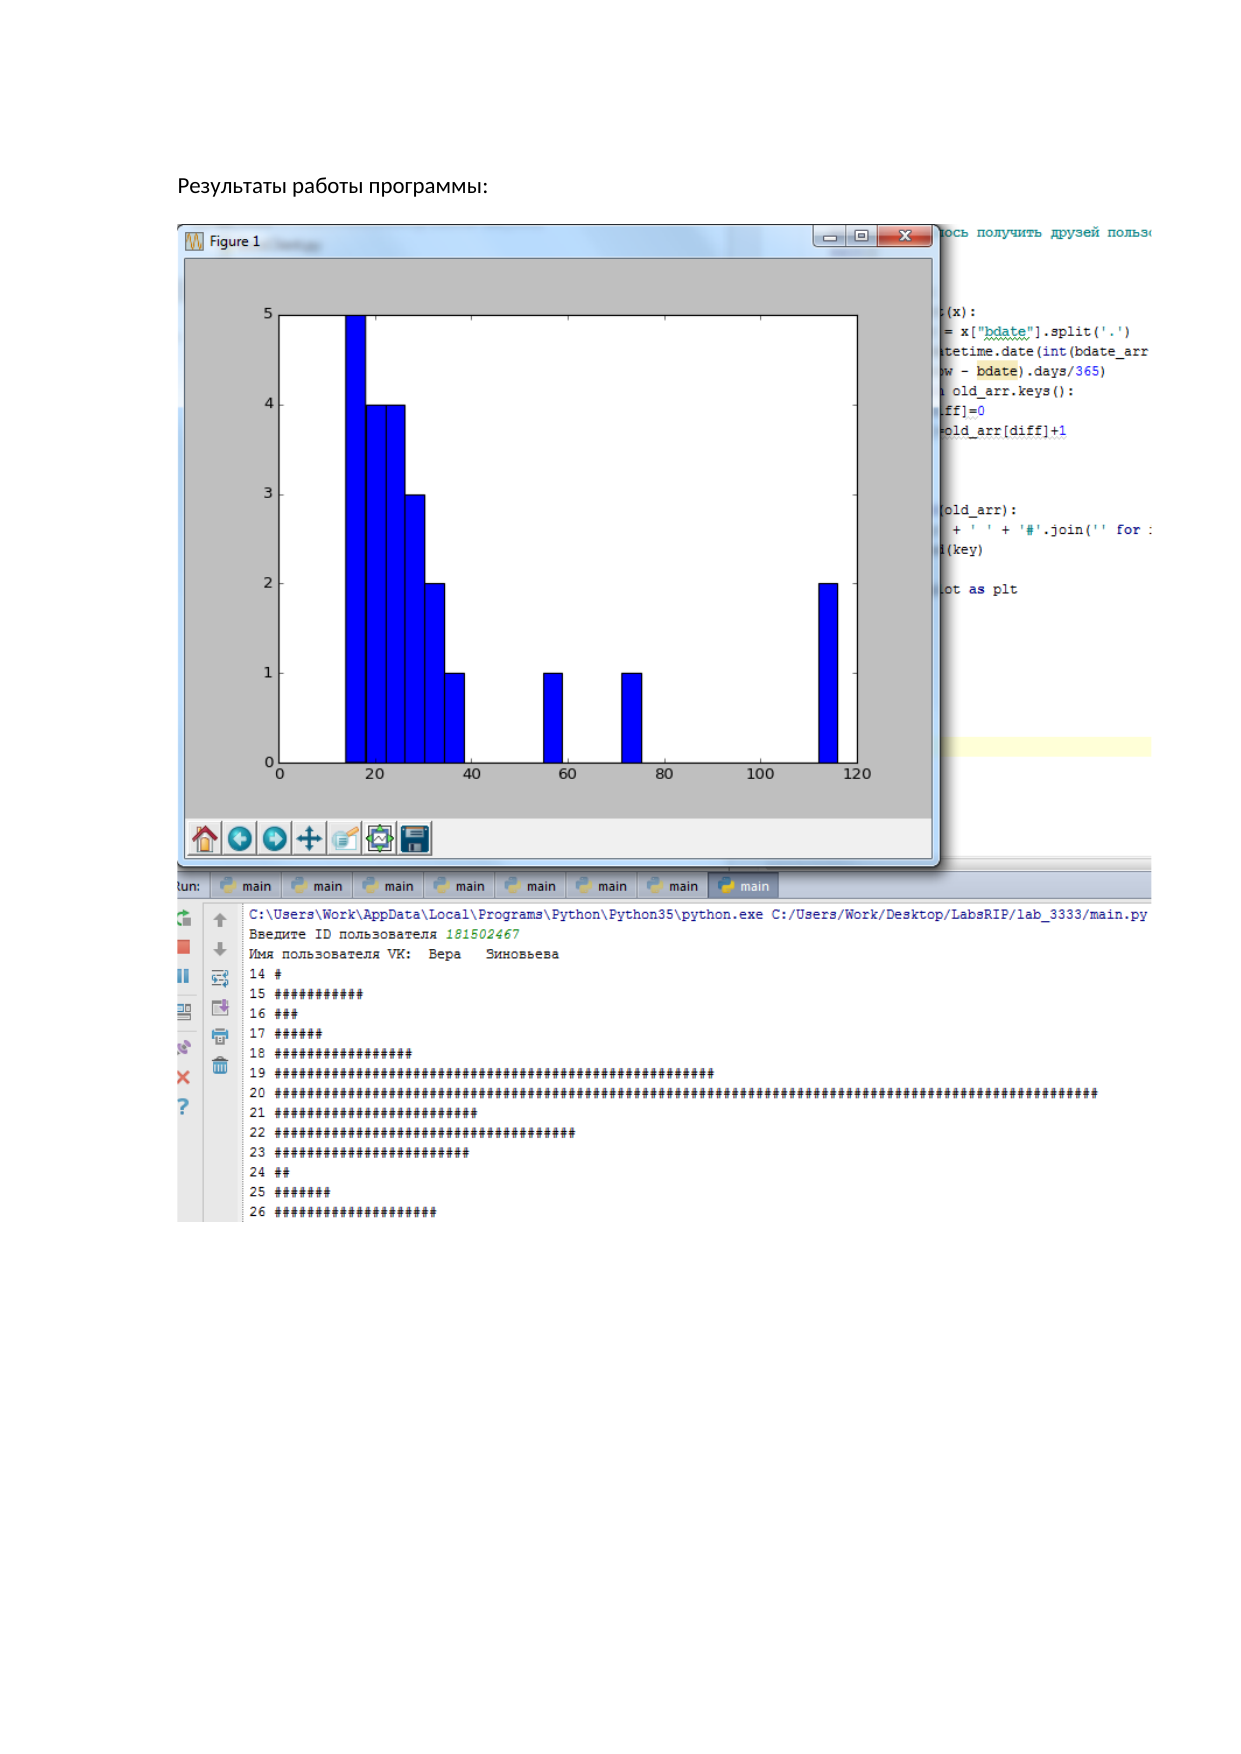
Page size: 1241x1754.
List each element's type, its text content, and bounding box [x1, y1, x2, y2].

text Результаты работы программы: [177, 171, 1152, 199]
picture [177, 224, 1152, 1222]
